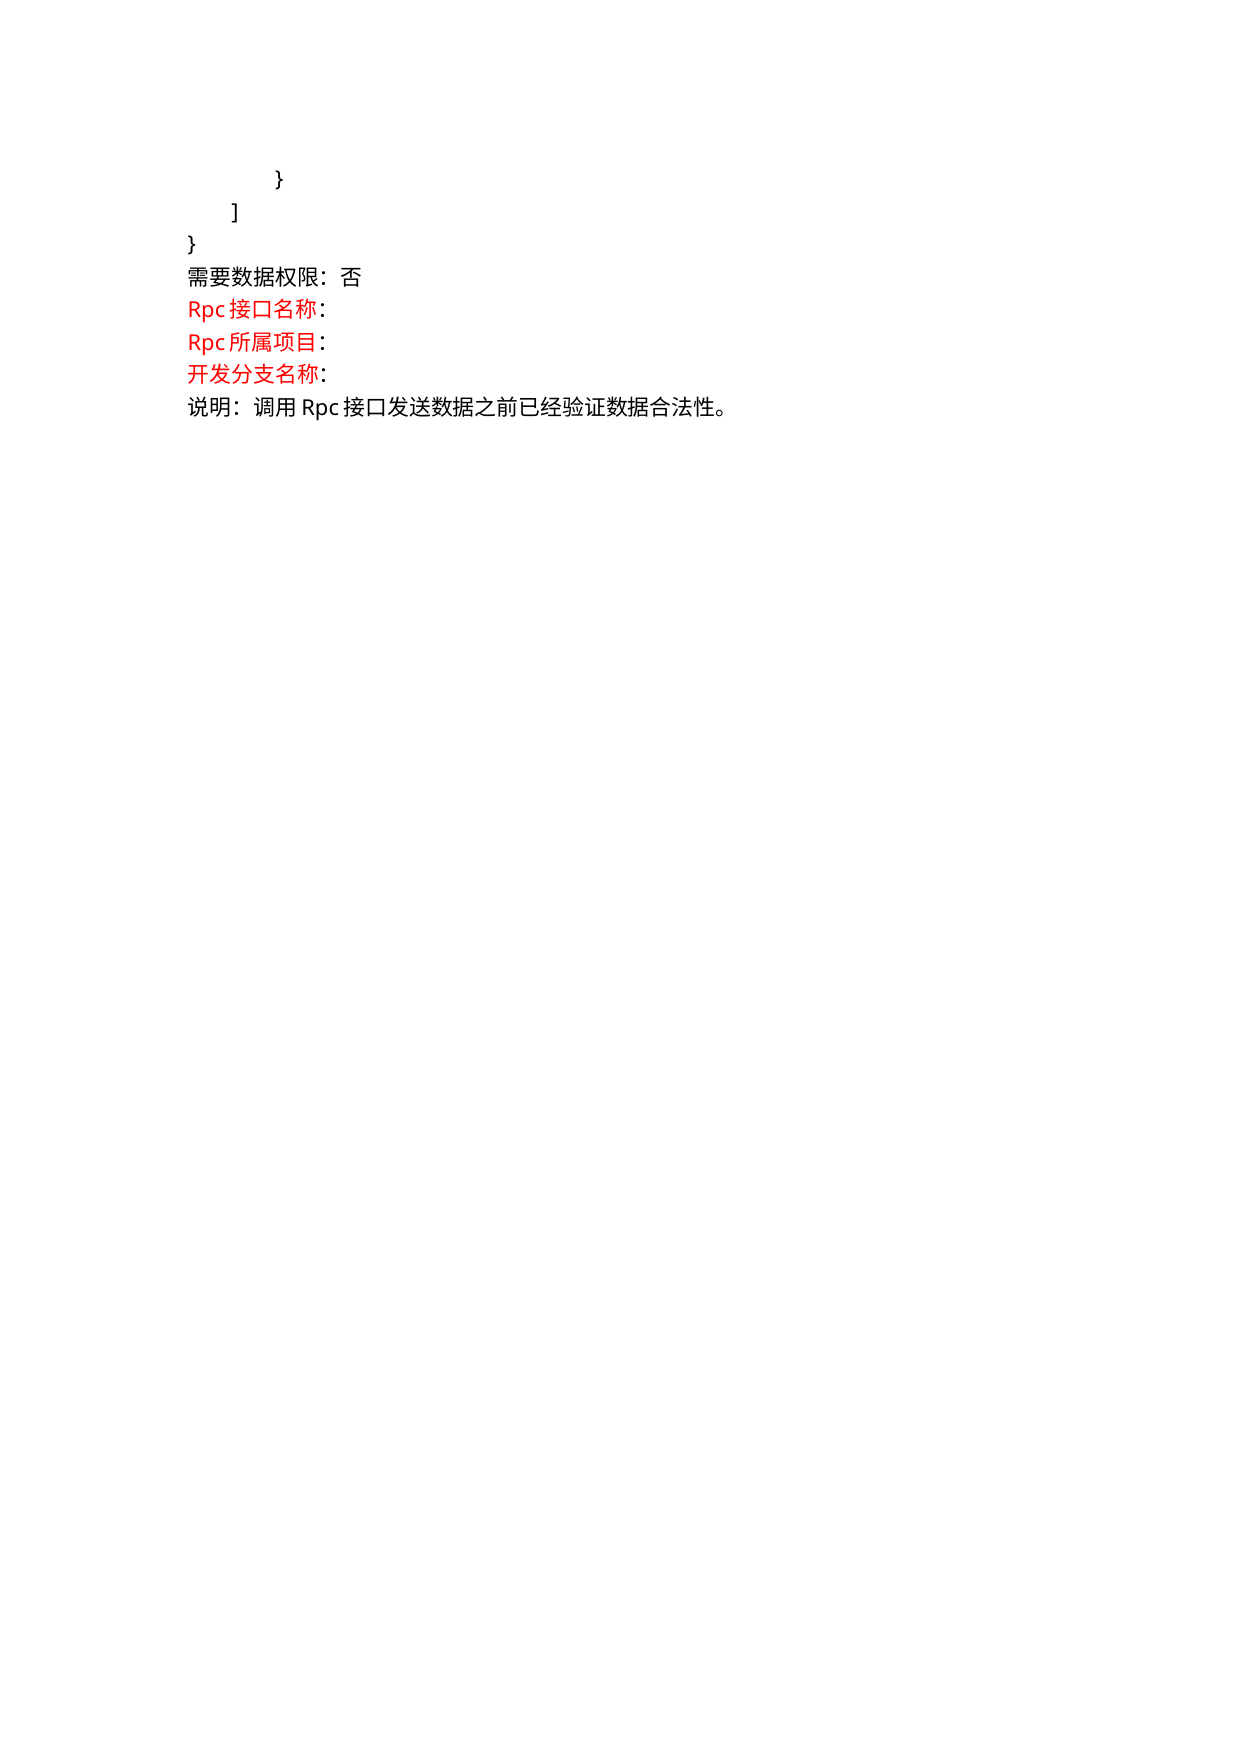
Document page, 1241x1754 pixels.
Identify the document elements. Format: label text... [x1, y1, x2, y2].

text 需要数据权限：否 [187, 259, 1053, 292]
text 说明：调用Rpc接口发送数据之前已经验证数据合法性。 [187, 389, 1053, 422]
text } [187, 162, 1053, 194]
text Rpc接口名称： [187, 292, 1053, 324]
text } [187, 227, 1053, 259]
text ] [187, 194, 1053, 227]
text Rpc所属项目： [187, 324, 1053, 357]
text 开发分支名称： [187, 357, 1053, 389]
